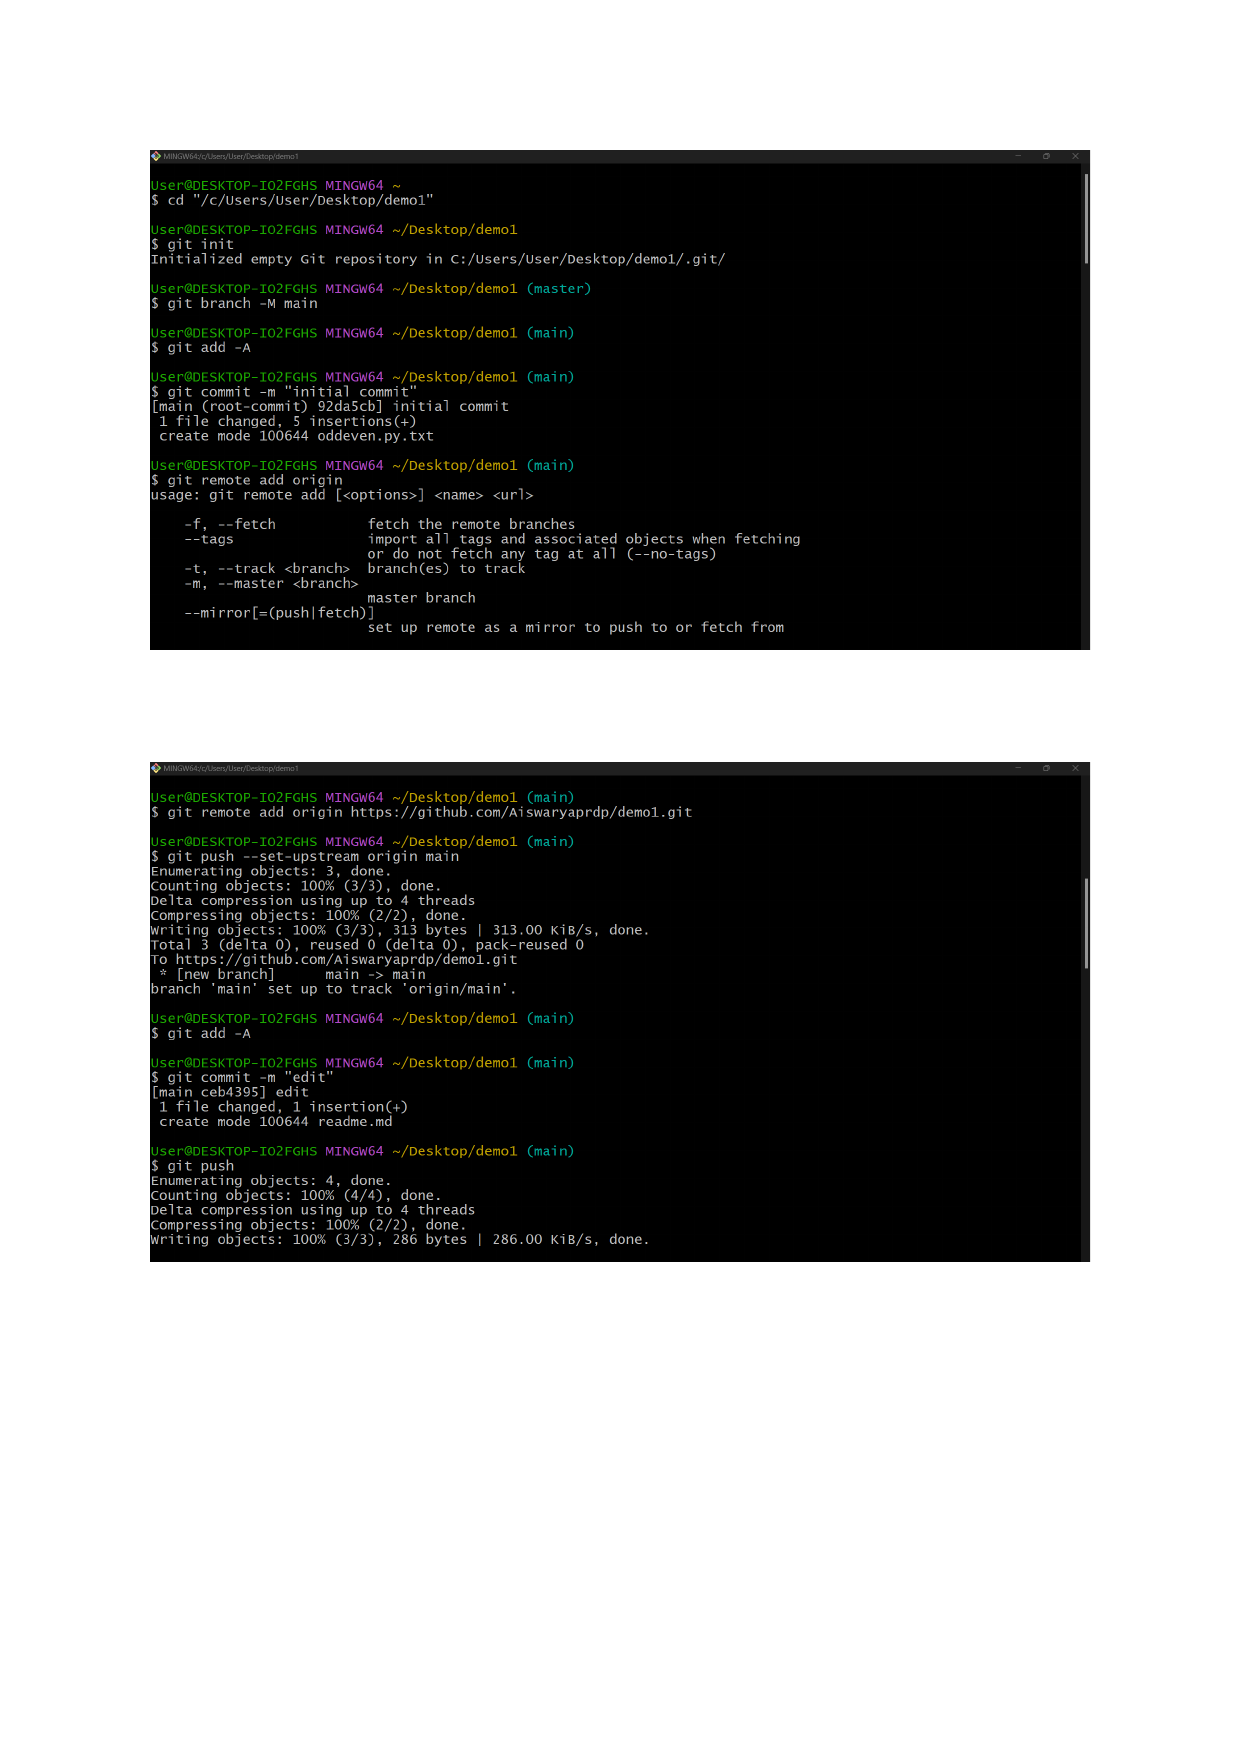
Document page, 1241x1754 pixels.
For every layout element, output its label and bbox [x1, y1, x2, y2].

picture [150, 762, 1091, 1262]
picture [150, 150, 1091, 650]
